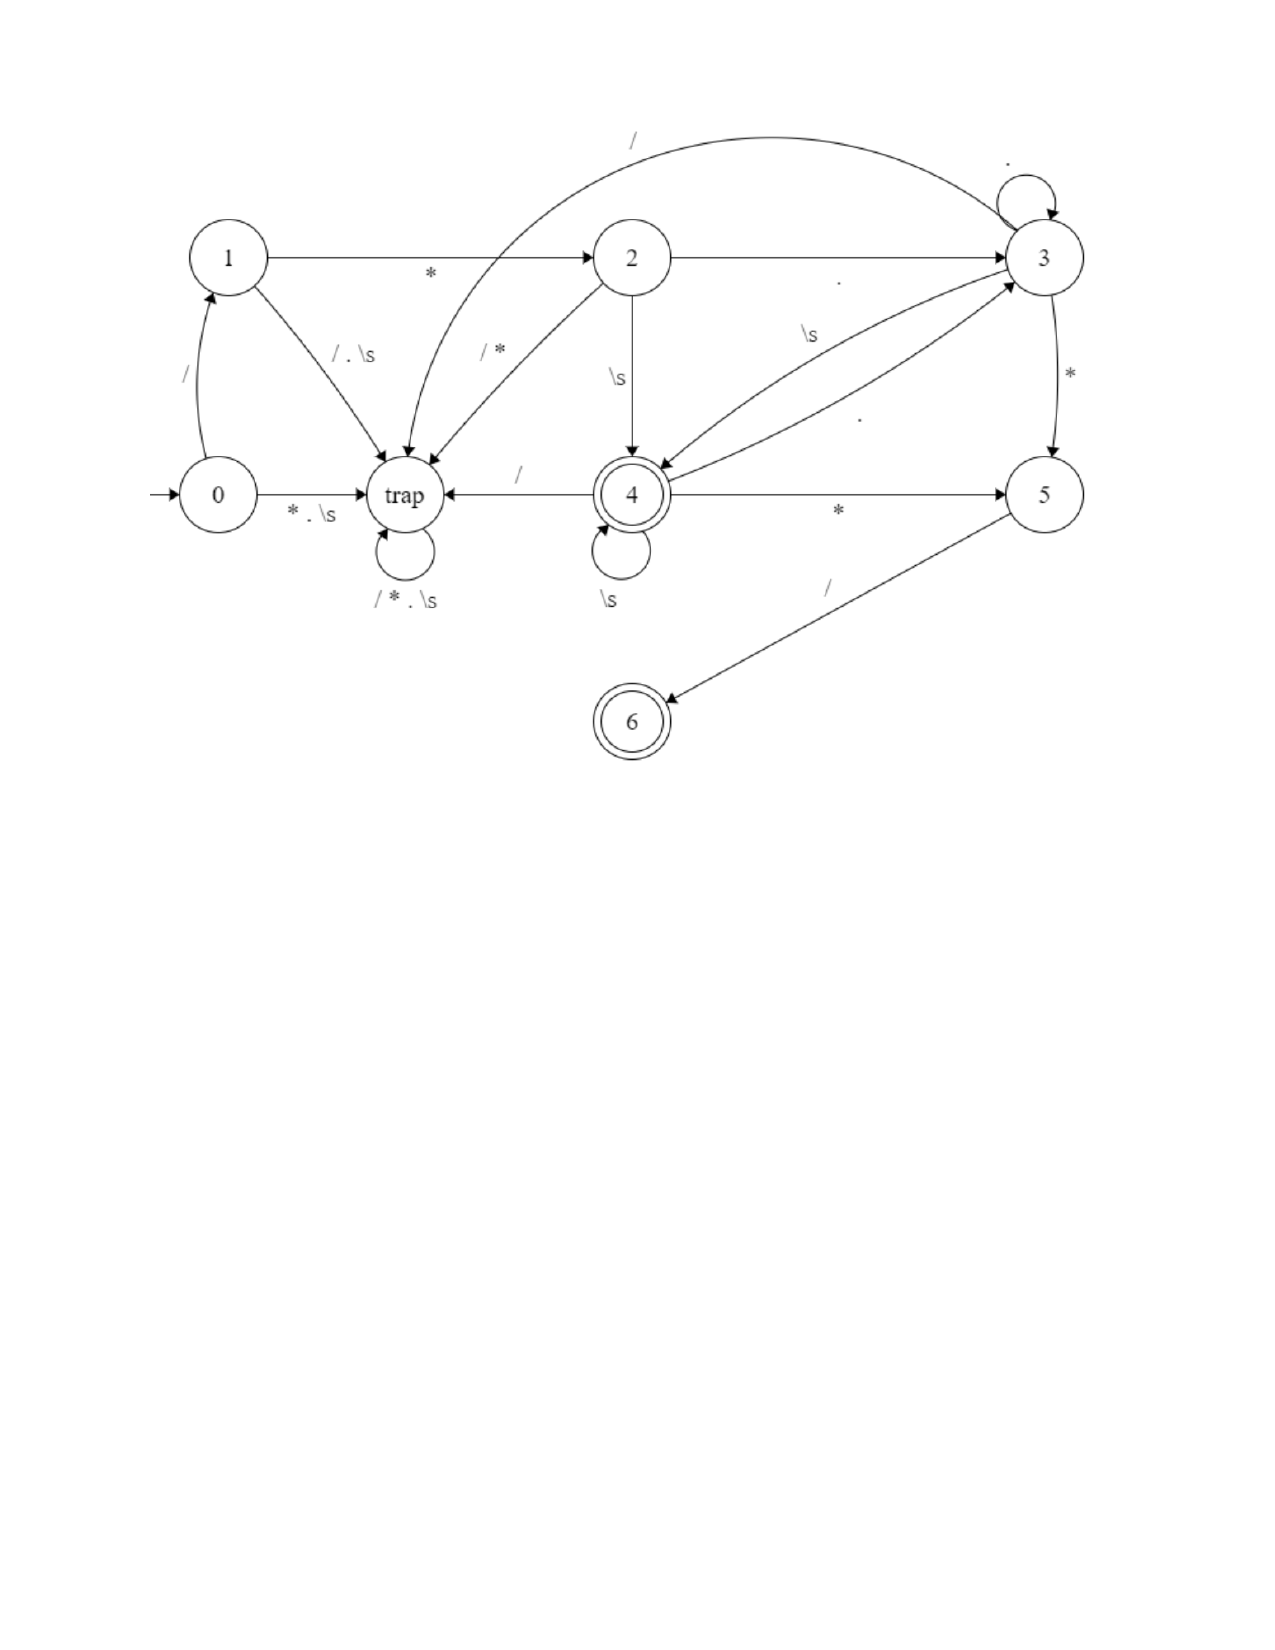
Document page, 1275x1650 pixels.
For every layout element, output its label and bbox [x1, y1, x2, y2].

picture [150, 112, 1130, 779]
